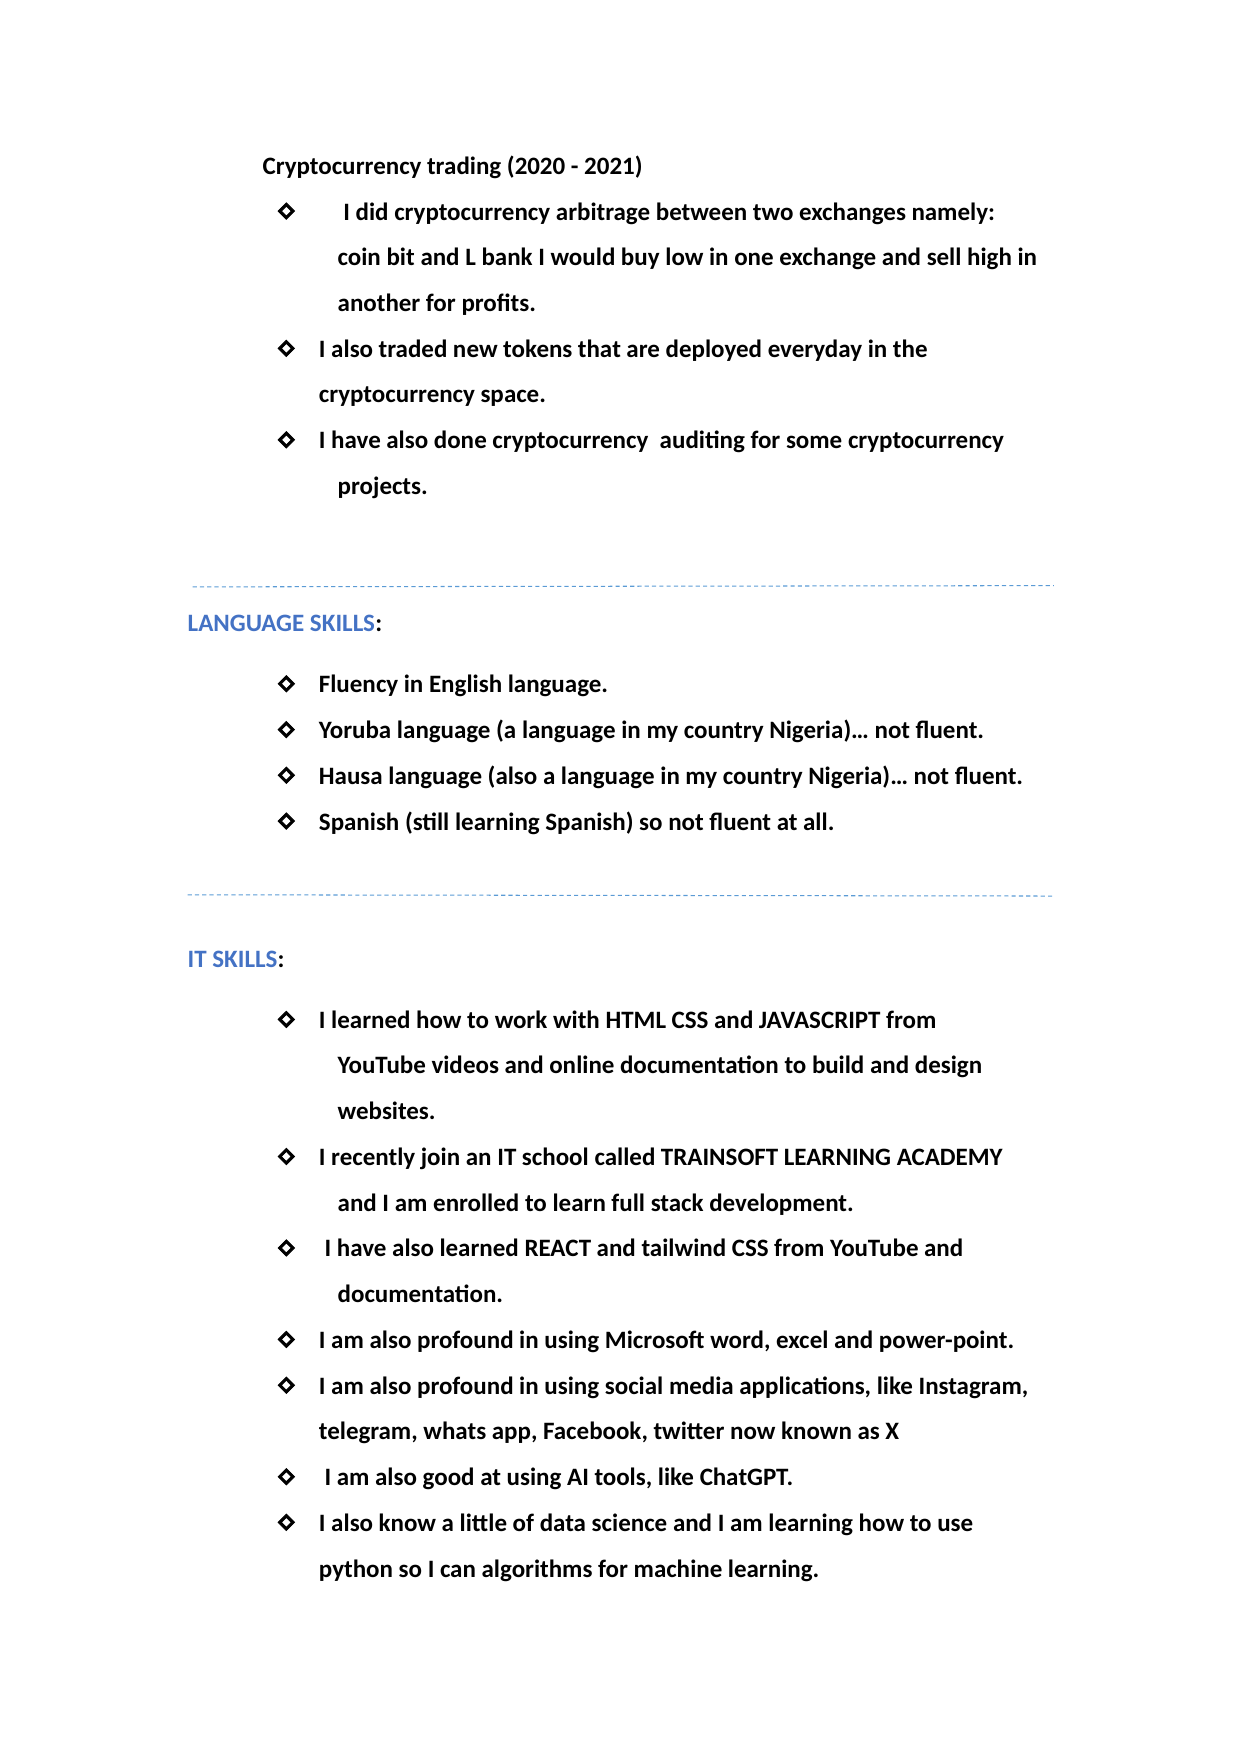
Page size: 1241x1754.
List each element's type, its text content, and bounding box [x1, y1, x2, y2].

list I have also done cryptocurrency auditing for some cryptocurrency projects. [275, 424, 1053, 501]
list I did cryptocurrency arbitrage between two exchanges namely: coin bit and L bank I would buy low in one exchange and sell high in another for profits. [275, 196, 1053, 318]
list I recently join an IT school called TRAINSOFT LEARNING ACADEMY and I am enrolled to learn full stack development. [275, 1141, 1053, 1217]
list Yoruba language (a language in my country Nigeria)… not fluent. [275, 714, 1053, 745]
list I learned how to work with HTML CSS and JAVASCRIPT from YouTube videos and online documentation to build and design websites. [275, 1004, 1053, 1126]
list Hausa language (also a language in my country Nigeria)… not fluent. [275, 760, 1053, 790]
list I also traded new tokens that are deployed everyday in the cryptocurrency space. [275, 333, 1053, 409]
list I am also profound in using social media applications, like Instagram, telegram, whats app, Facebook, twitter now known as X [275, 1370, 1053, 1446]
list I also know a little of data science and I am learning how to use python so I can algorithms for machine learning. [275, 1507, 1053, 1583]
list Spanish (still learning Spanish) so not fluent at all. [275, 806, 1053, 836]
list I am also profound in using Microsoft word, excel and power-point. [275, 1324, 1053, 1354]
text LANGUAGE SKILLS: [187, 607, 1053, 638]
list I have also learned REACT and tailwind CSS from YouTube and documentation. [275, 1233, 1053, 1309]
list I am also good at using AI tools, like ChatGPT. [275, 1461, 1053, 1492]
text IT SKILLS: [187, 943, 1053, 973]
list Fluency in English language. [275, 668, 1053, 699]
text Cryptocurrency trading (2020 - 2021) [262, 150, 1053, 181]
